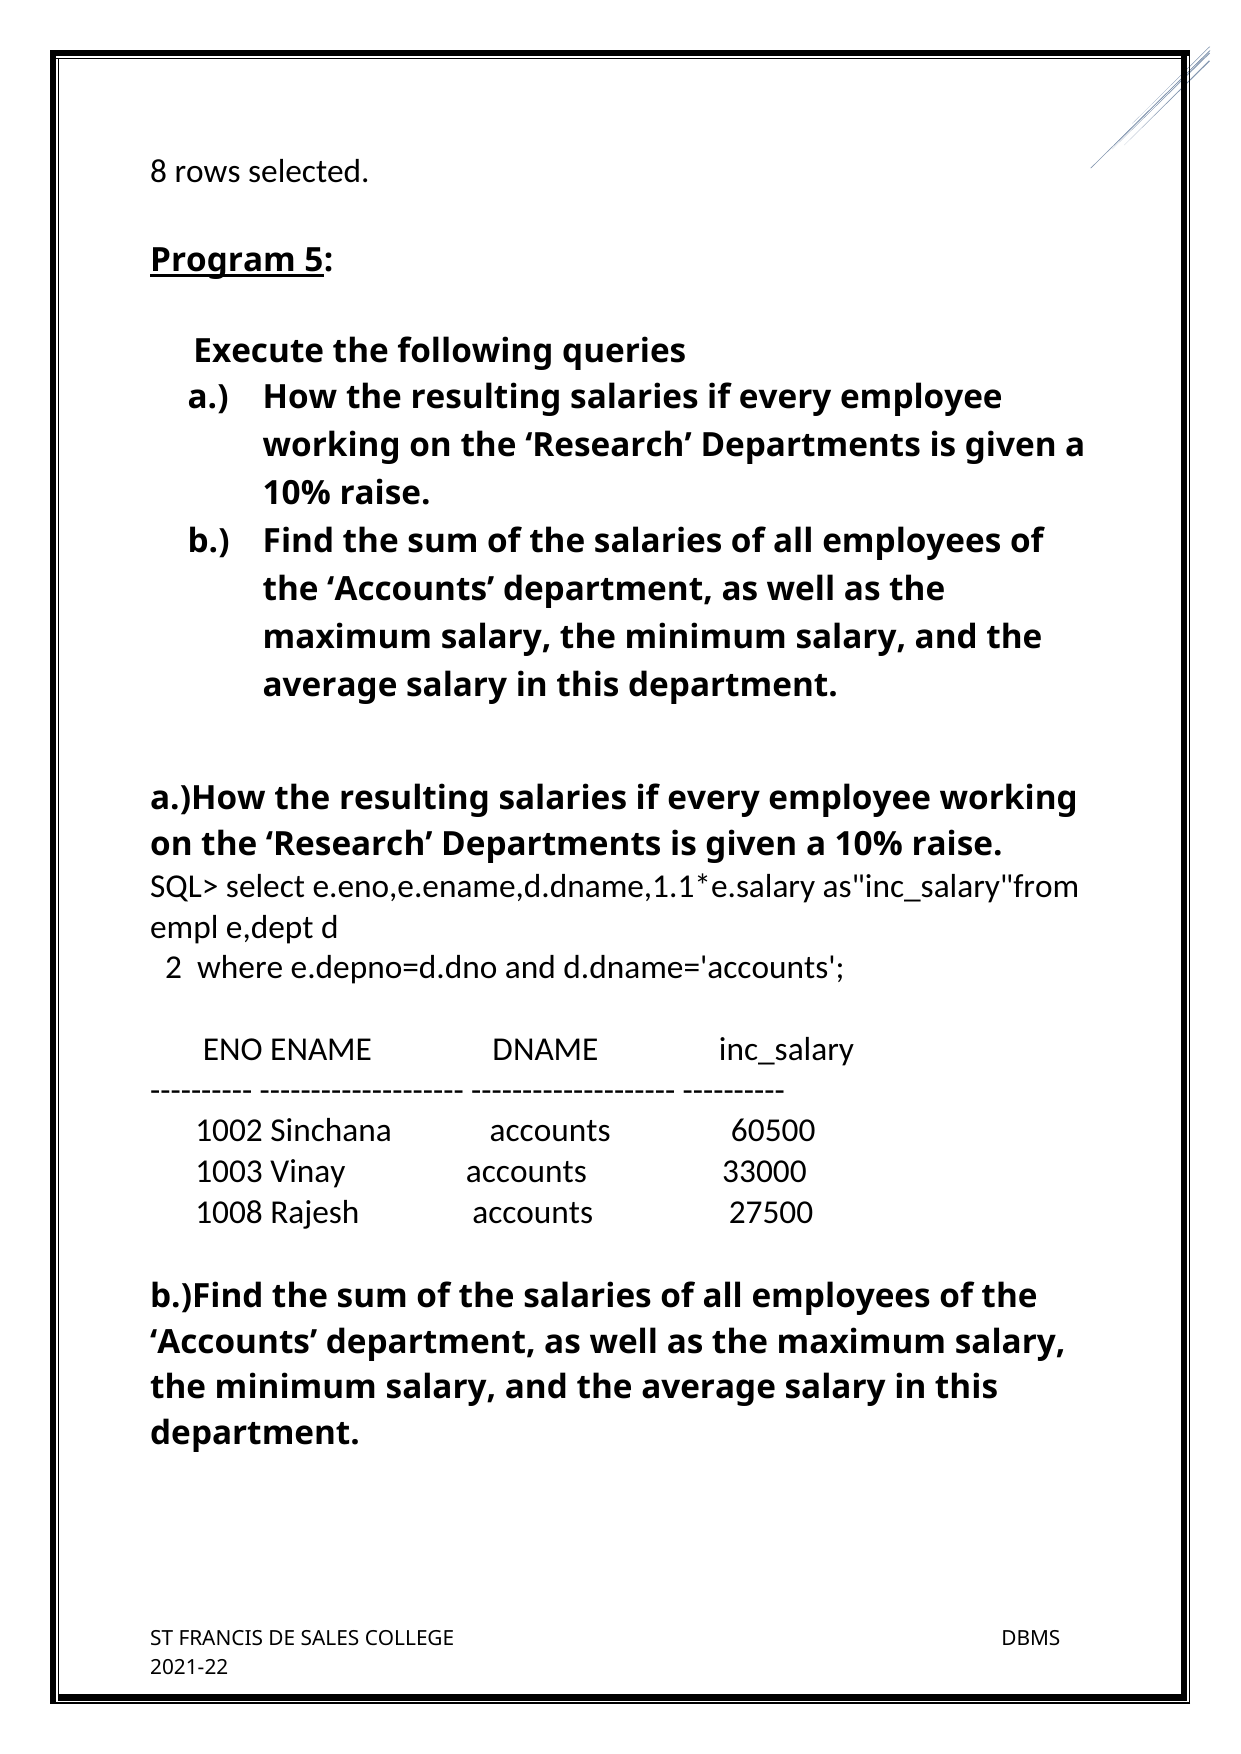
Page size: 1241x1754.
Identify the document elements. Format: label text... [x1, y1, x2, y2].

text 1002 Sinchana accounts 60500 [150, 1109, 1090, 1150]
list How the resulting salaries if every employee working on the ‘Research’ Departments is given a 10% raise. [187, 372, 1090, 514]
text 1003 Vinay accounts 33000 [150, 1150, 1090, 1191]
text Execute the following queries [150, 327, 1090, 372]
text SQL> select e.eno,e.ename,d.dname,1.1*e.salary as"inc_salary"from empl e,dept d [150, 865, 1090, 946]
text Program 5: [150, 236, 1090, 282]
text 2 where e.depno=d.dno and d.dname='accounts'; [150, 946, 1090, 987]
text 1008 Rajesh accounts 27500 [150, 1191, 1090, 1231]
text b.)Find the sum of the salaries of all employees of the ‘Accounts’ department, as well as the maximum salary, the minimum salary, and the average salary in this department. [150, 1272, 1090, 1454]
list Find the sum of the salaries of all employees of the ‘Accounts’ department, as well as the maximum salary, the minimum salary, and the average salary in this department. [187, 517, 1090, 707]
text a.)How the resulting salaries if every employee working on the ‘Research’ Departments is given a 10% raise. [150, 774, 1090, 865]
text ---------- -------------------- -------------------- ---------- [150, 1068, 1090, 1109]
text 8 rows selected. [150, 150, 1090, 191]
text ENO ENAME DNAME inc_salary [150, 1028, 1090, 1068]
